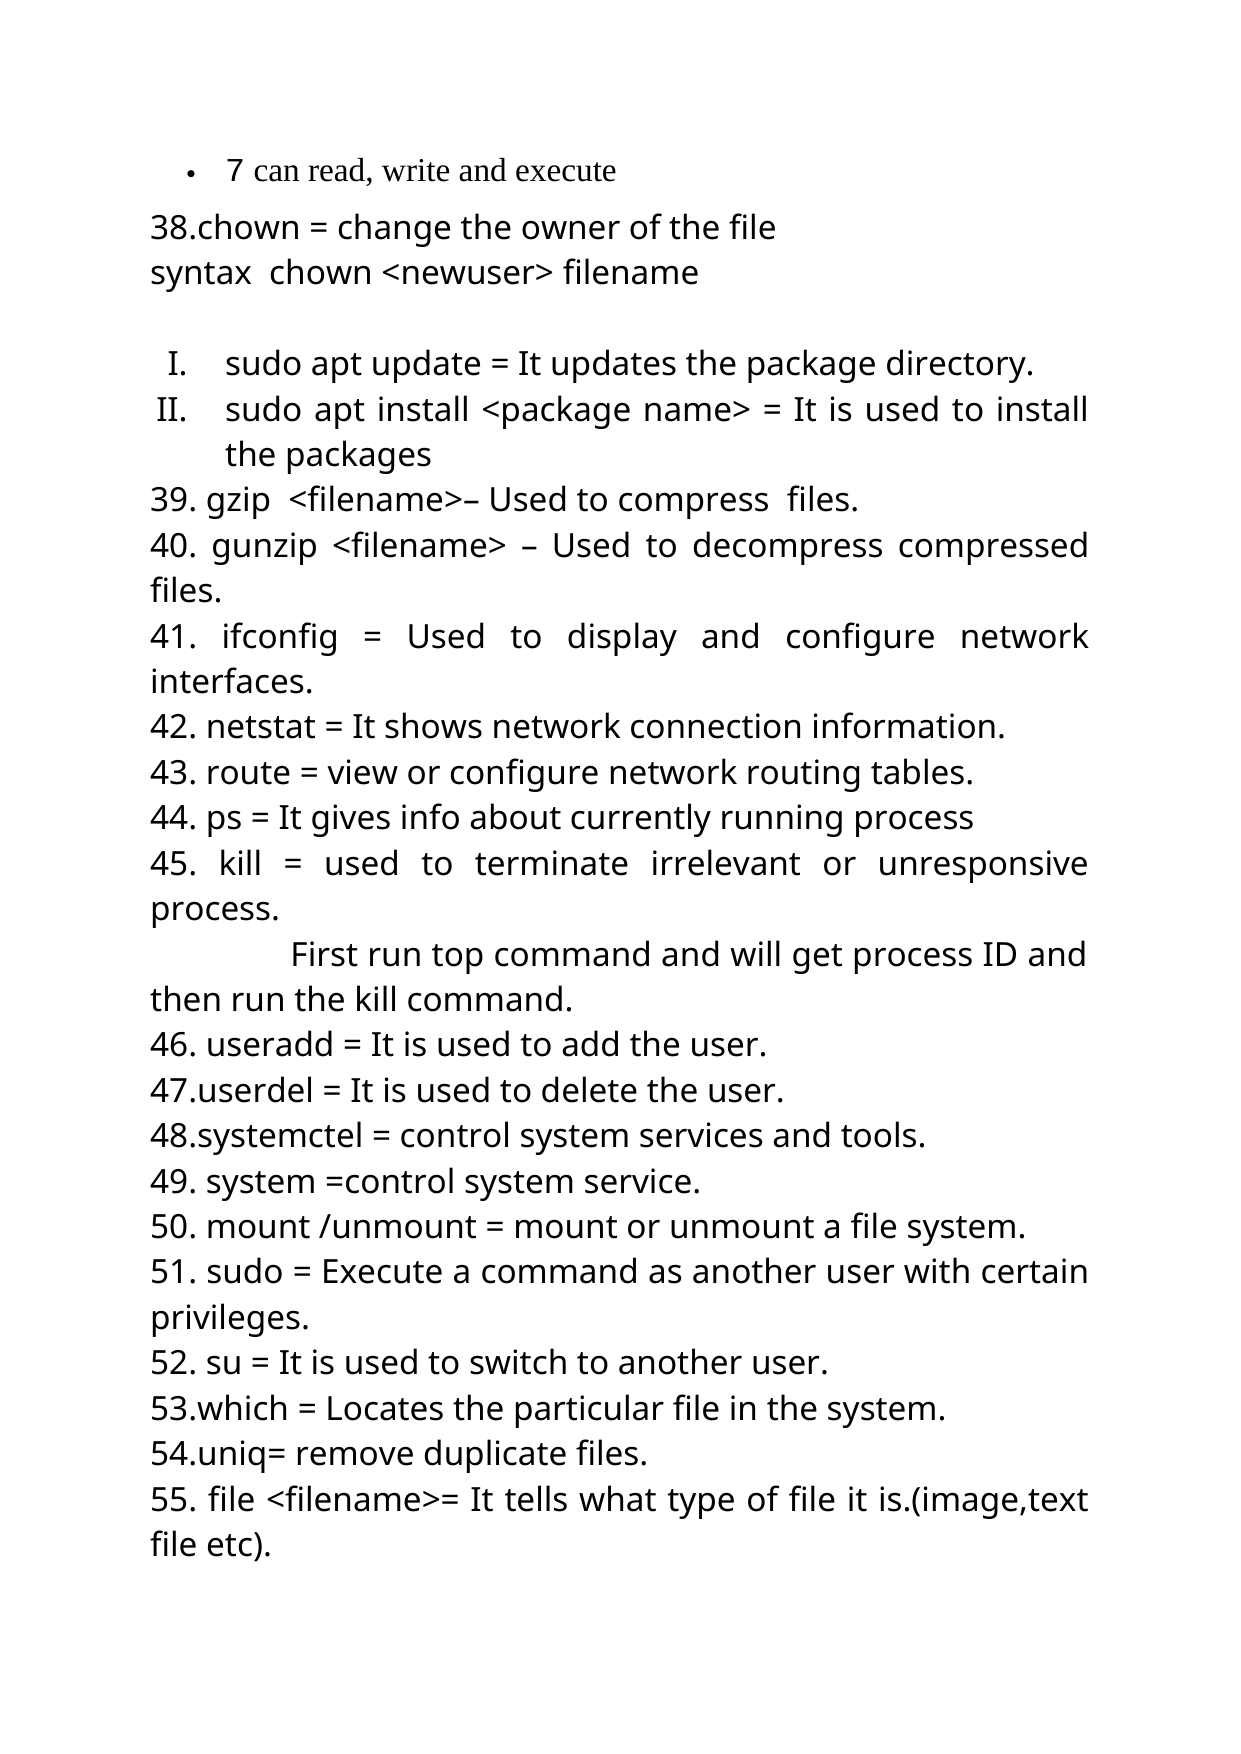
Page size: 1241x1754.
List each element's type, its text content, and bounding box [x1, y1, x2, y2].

text 40. gunzip <filename> – Used to decompress compressed files. [150, 522, 1090, 612]
list sudo apt update = It updates the package directory. [187, 340, 1090, 385]
text syntax chown <newuser> filename [150, 249, 1090, 294]
text 55. file <filename>= It tells what type of file it is.(image,text file etc). [150, 1475, 1090, 1566]
text 53.which = Locates the particular file in the system. [150, 1384, 1090, 1430]
text 45. kill = used to terminate irrelevant or unresponsive process. [150, 839, 1090, 930]
list sudo apt install <package name> = It is used to install the packages [187, 385, 1090, 476]
text First run top command and will get process ID and then run the kill command. [150, 930, 1090, 1021]
text 42. netstat = It shows network connection information. [150, 703, 1090, 749]
text 44. ps = It gives info about currently running process [150, 794, 1090, 839]
text 52. su = It is used to switch to another user. [150, 1339, 1090, 1384]
list 7 can read, write and execute [187, 150, 1090, 191]
text 38.chown = change the owner of the file [150, 204, 1090, 249]
text 51. sudo = Execute a command as another user with certain privileges. [150, 1248, 1090, 1339]
text 46. useradd = It is used to add the user. [150, 1021, 1090, 1067]
text 39. gzip <filename>– Used to compress files. [150, 476, 1090, 522]
text 48.systemctel = control system services and tools. [150, 1112, 1090, 1157]
text 50. mount /unmount = mount or unmount a file system. [150, 1203, 1090, 1248]
text 41. ifconfig = Used to display and configure network interfaces. [150, 612, 1090, 703]
text 54.uniq= remove duplicate files. [150, 1430, 1090, 1475]
text 49. system =control system service. [150, 1157, 1090, 1203]
text 43. route = view or configure network routing tables. [150, 749, 1090, 794]
text 47.userdel = It is used to delete the user. [150, 1067, 1090, 1112]
